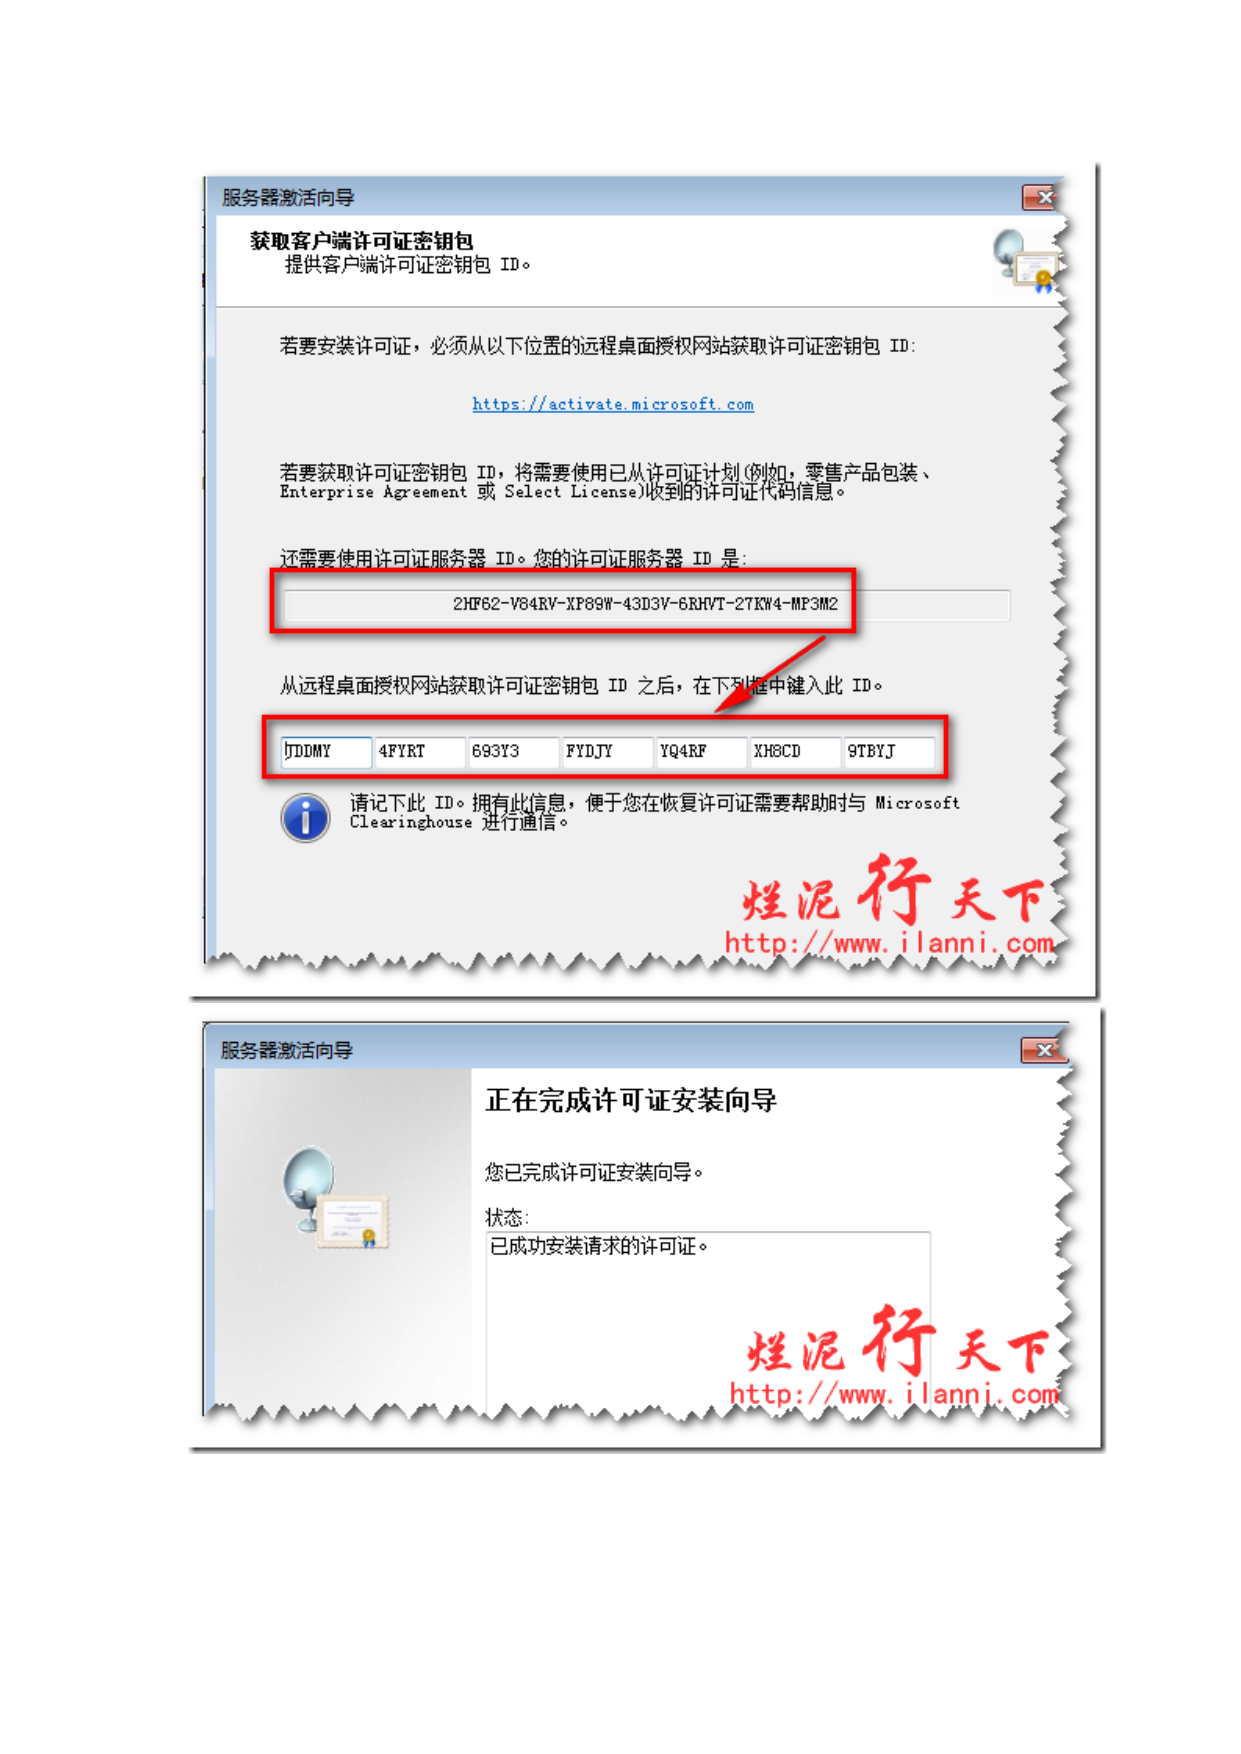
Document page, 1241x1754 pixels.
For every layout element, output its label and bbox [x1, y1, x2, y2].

picture [187, 162, 1102, 1003]
picture [187, 1007, 1107, 1454]
